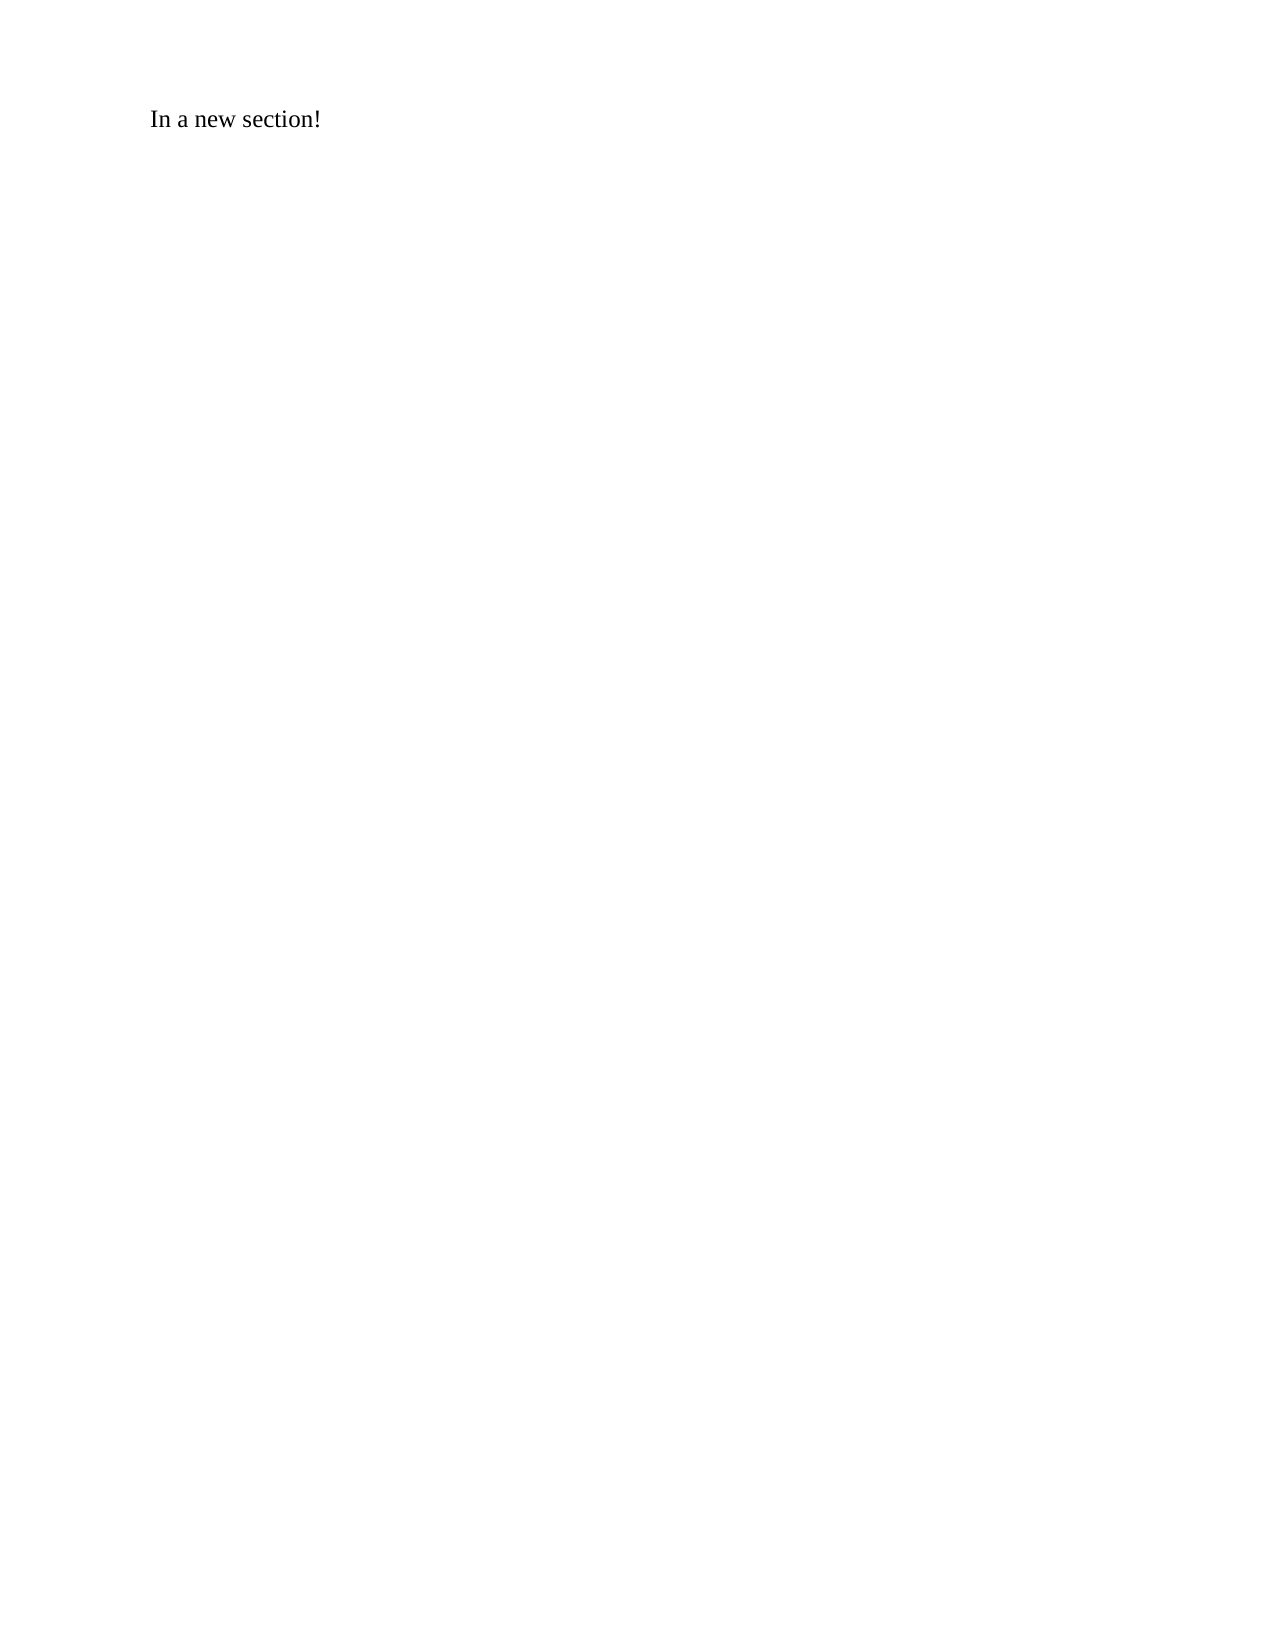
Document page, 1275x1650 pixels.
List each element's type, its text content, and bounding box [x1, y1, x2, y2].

text In a new section! [150, 104, 1125, 133]
